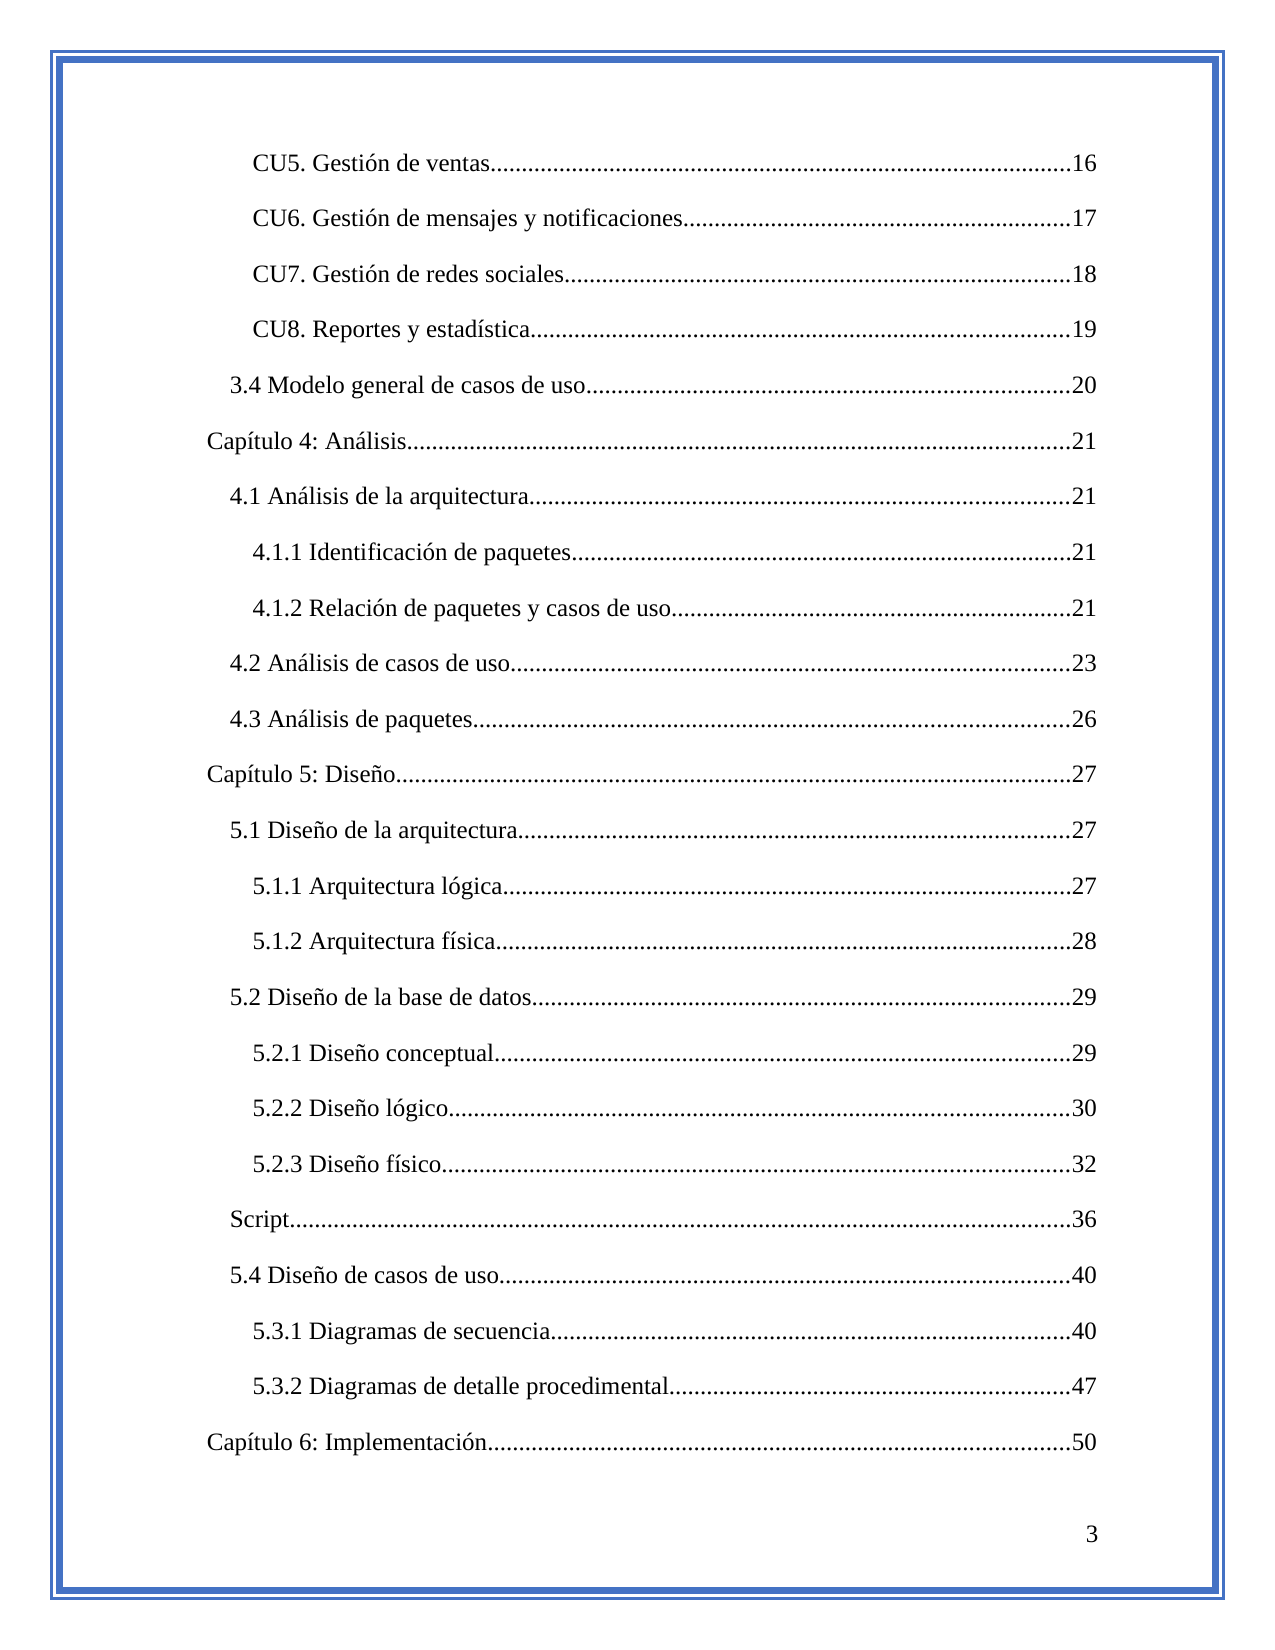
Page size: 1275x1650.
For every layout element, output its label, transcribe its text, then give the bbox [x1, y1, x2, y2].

text CU7. Gestión de redes sociales 18 [223, 259, 1098, 288]
text Capítulo 4: Análisis 21 [177, 426, 1098, 454]
text 4.3 Análisis de paquetes 26 [200, 704, 1098, 733]
text Capítulo 6: Implementación 50 [177, 1427, 1098, 1456]
text 5.2.2 Diseño lógico 30 [223, 1093, 1098, 1122]
text 5.2.1 Diseño conceptual 29 [223, 1038, 1098, 1066]
text 4.1.2 Relación de paquetes y casos de uso 21 [223, 593, 1098, 621]
text Capítulo 5: Diseño 27 [177, 759, 1098, 788]
text Script 36 [200, 1204, 1098, 1233]
text 5.1.2 Arquitectura física 28 [223, 926, 1098, 955]
text 5.3.2 Diagramas de detalle procedimental 47 [223, 1371, 1098, 1400]
text 5.3.1 Diagramas de secuencia 40 [223, 1316, 1098, 1344]
text 5.2.3 Diseño físico 32 [223, 1149, 1098, 1178]
text 4.1.1 Identificación de paquetes 21 [223, 537, 1098, 566]
text 5.4 Diseño de casos de uso 40 [200, 1260, 1098, 1289]
text CU8. Reportes y estadística 19 [223, 314, 1098, 343]
text CU6. Gestión de mensajes y notificaciones 17 [223, 203, 1098, 232]
text 4.1 Análisis de la arquitectura 21 [200, 481, 1098, 510]
text 3.4 Modelo general de casos de uso 20 [200, 370, 1098, 399]
text CU5. Gestión de ventas 16 [223, 148, 1098, 176]
text 5.2 Diseño de la base de datos 29 [200, 982, 1098, 1011]
text 5.1 Diseño de la arquitectura 27 [200, 815, 1098, 844]
text 5.1.1 Arquitectura lógica 27 [223, 871, 1098, 899]
text 4.2 Análisis de casos de uso 23 [200, 648, 1098, 677]
